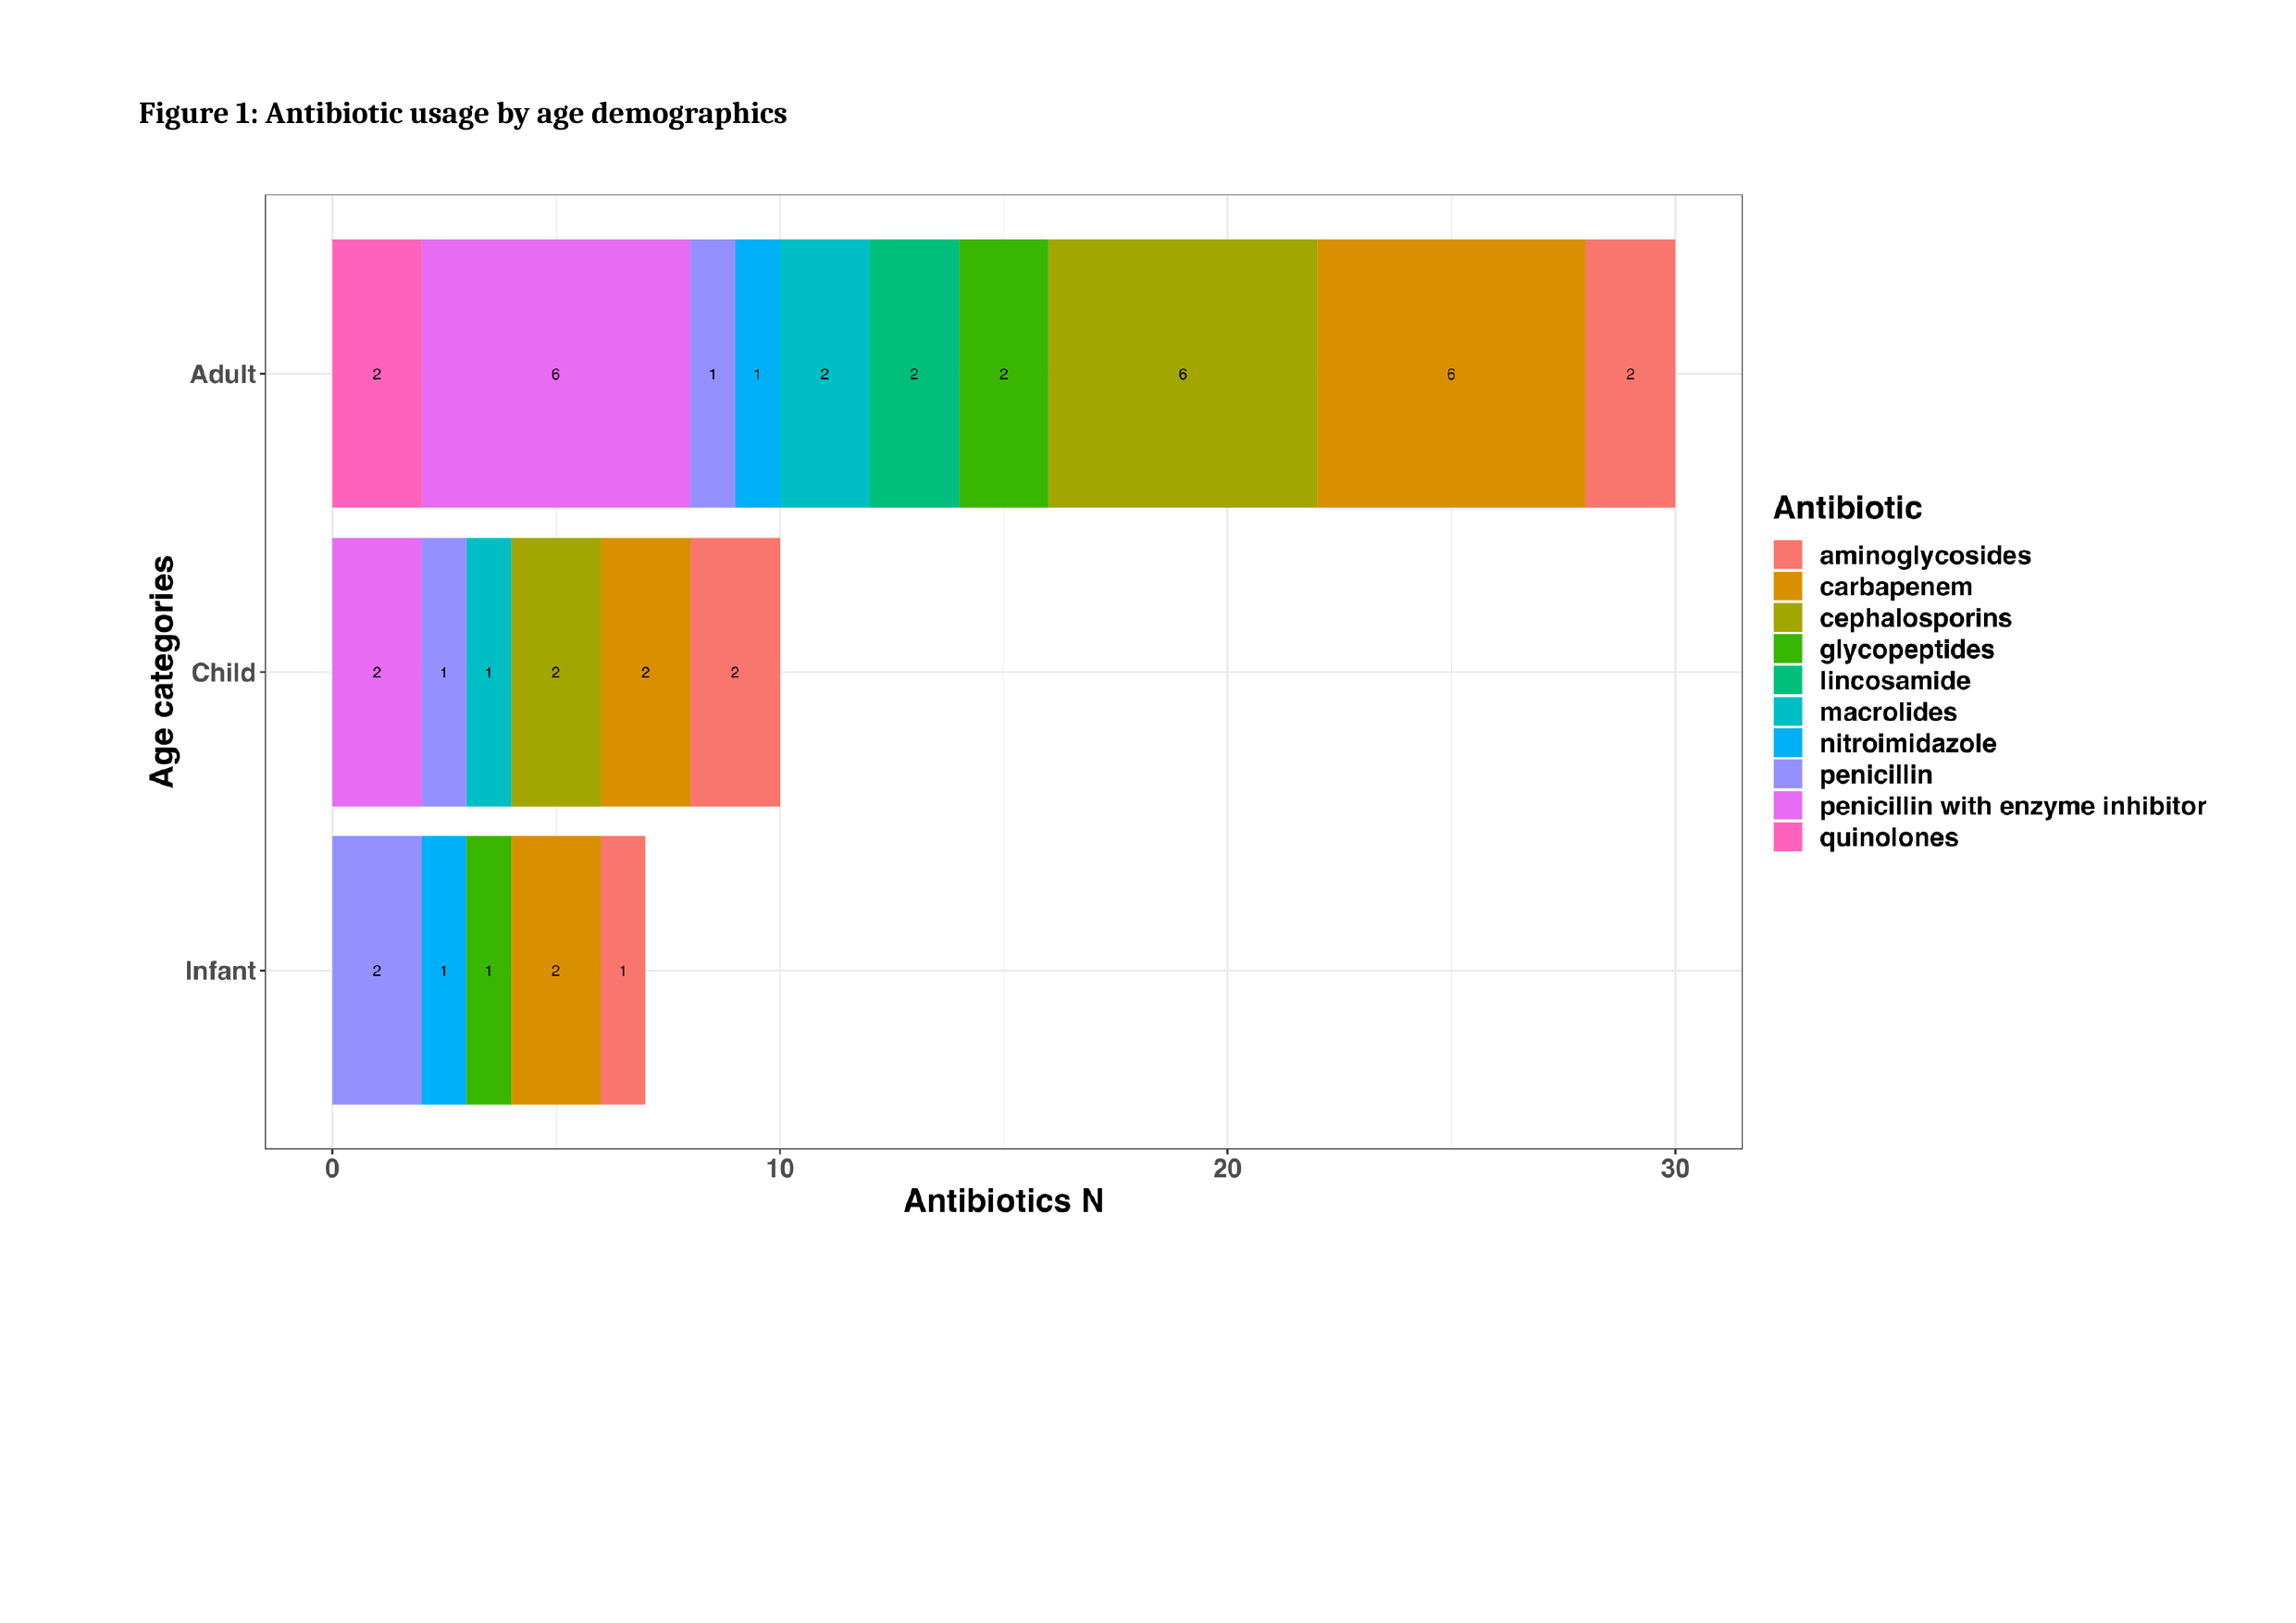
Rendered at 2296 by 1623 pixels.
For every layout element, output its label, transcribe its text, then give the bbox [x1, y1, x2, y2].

picture [139, 184, 2227, 1229]
text Figure 1: Antibiotic usage by age demographics [139, 96, 2226, 131]
